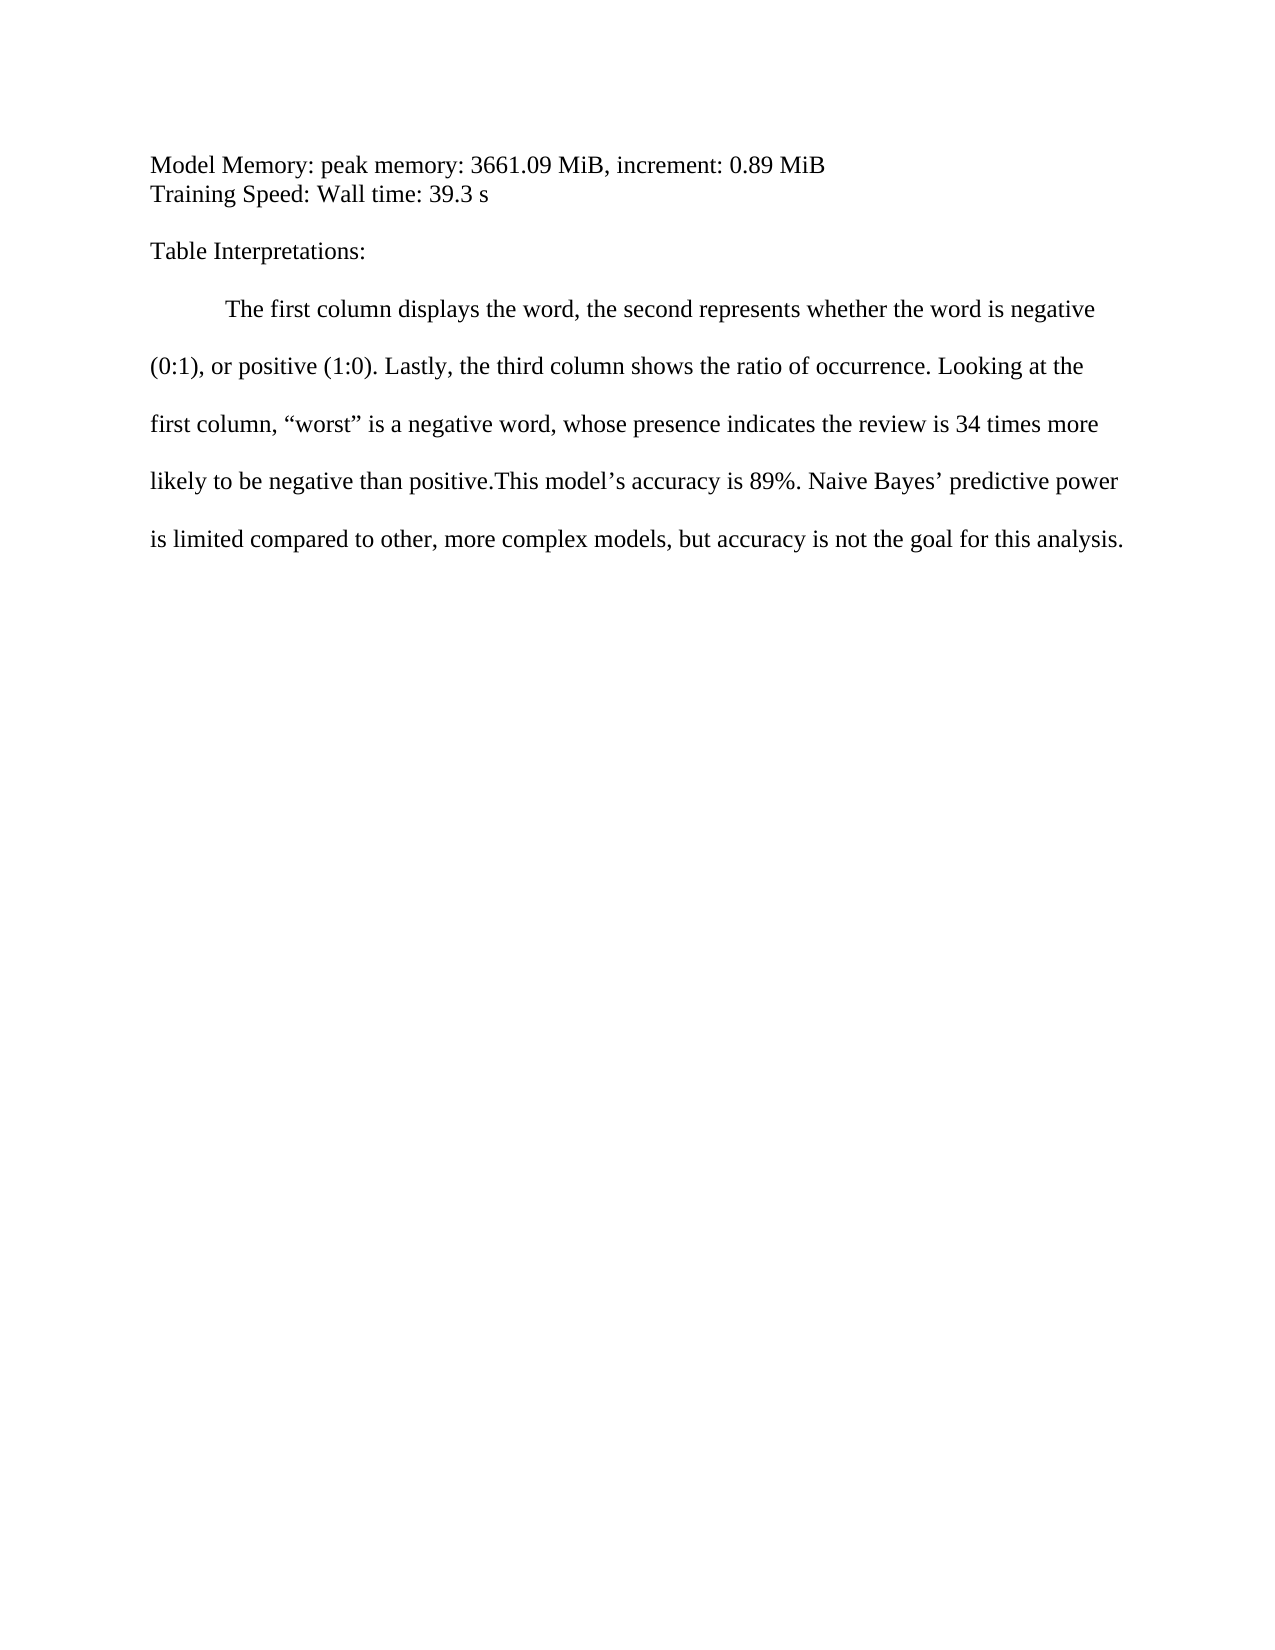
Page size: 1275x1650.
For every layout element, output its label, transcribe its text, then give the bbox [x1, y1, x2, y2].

text Table Interpretations: [150, 236, 1125, 265]
text The first column displays the word, the second represents whether the word is negative (0:1), or positive (1:0). Lastly, the third column shows the ratio of occurrence. Looking at the first column, “worst” is a negative word, whose presence indicates the review is 34 times more likely to be negative than positive.This model’s accuracy is 89%. Naive Bayes’ predictive power is limited compared to other, more complex models, but accuracy is not the goal for this analysis. [150, 294, 1125, 552]
text Model Memory: peak memory: 3661.09 MiB, increment: 0.89 MiB [150, 150, 1125, 179]
text Training Speed: Wall time: 39.3 s [150, 179, 1125, 207]
